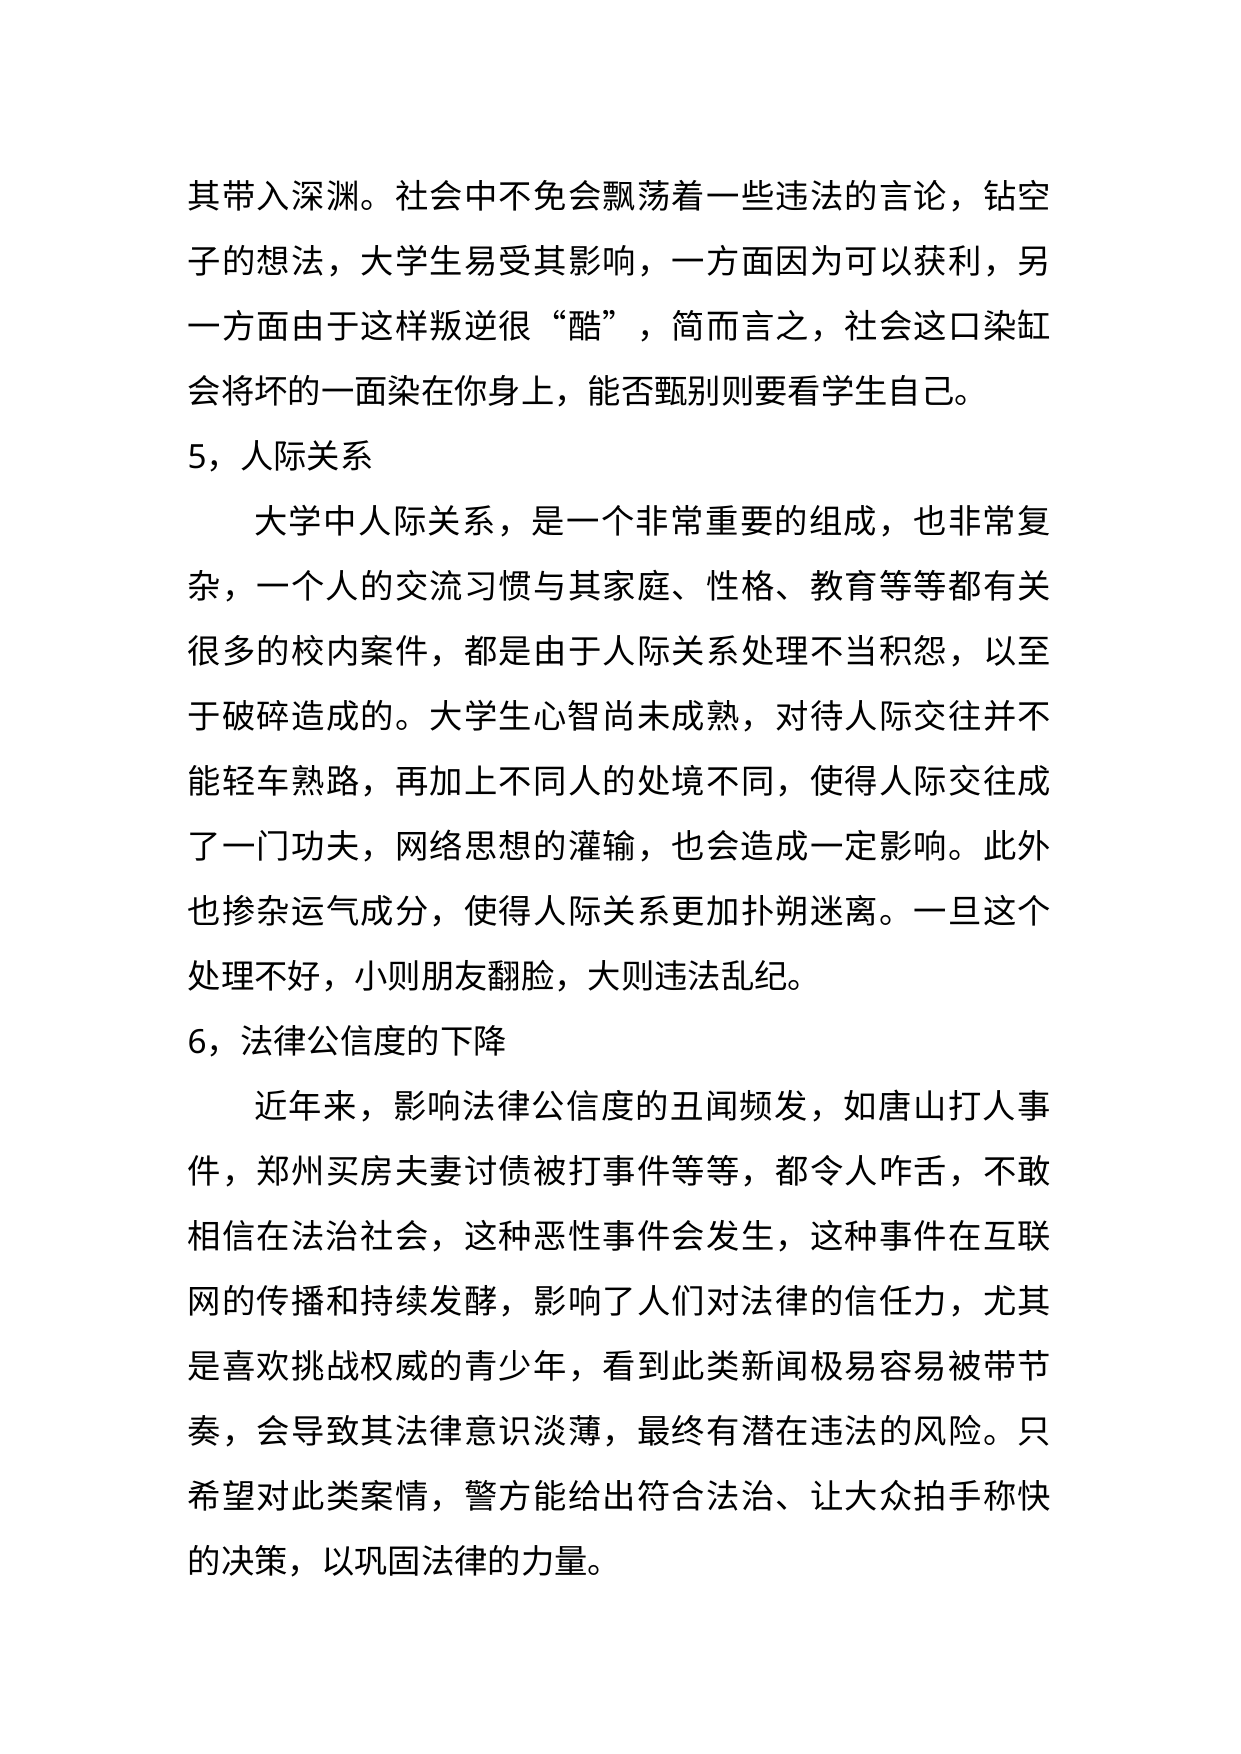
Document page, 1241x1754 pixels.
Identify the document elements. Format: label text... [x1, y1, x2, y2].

text 5，人际关系 [187, 422, 1053, 487]
text 大学中人际关系，是一个非常重要的组成，也非常复杂，一个人的交流习惯与其家庭、性格、教育等等都有关。很多的校内案件，都是由于人际关系处理不当积怨，以至于破碎造成的。大学生心智尚未成熟，对待人际交往并不能轻车熟路，再加上不同人的处境不同，使得人际交往成了一门功夫，网络思想的灌输，也会造成一定影响。此外，也掺杂运气成分，使得人际关系更加扑朔迷离。一旦这个处理不好，小则朋友翻脸，大则违法乱纪。 [187, 487, 1053, 1007]
text 6，法律公信度的下降 [187, 1007, 1053, 1072]
text 近年来，影响法律公信度的丑闻频发，如唐山打人事件，郑州买房夫妻讨债被打事件等等，都令人咋舌，不敢相信在法治社会，这种恶性事件会发生，这种事件在互联网的传播和持续发酵，影响了人们对法律的信任力，尤其是喜欢挑战权威的青少年，看到此类新闻极易容易被带节奏，会导致其法律意识淡薄，最终有潜在违法的风险。只希望对此类案情，警方能给出符合法治、让大众拍手称快的决策，以巩固法律的力量。 [187, 1072, 1053, 1592]
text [187, 162, 1053, 422]
